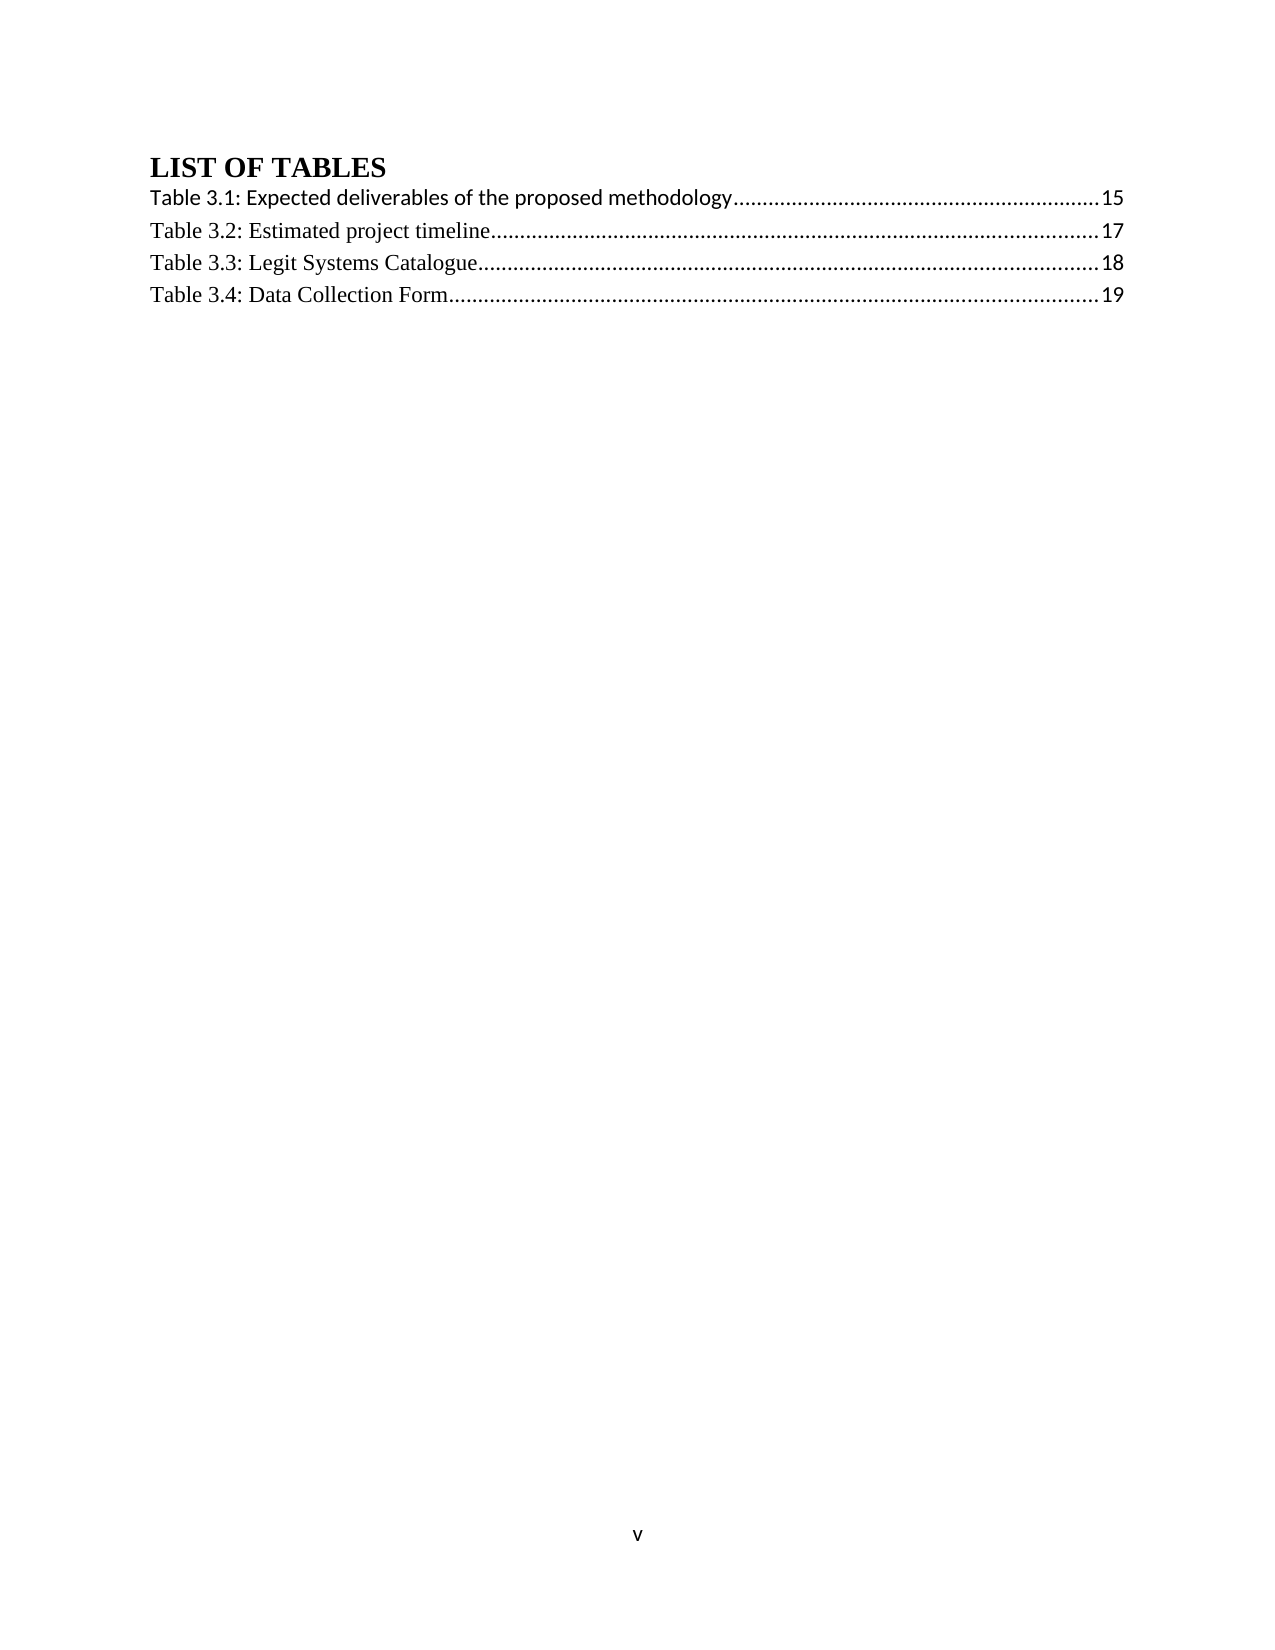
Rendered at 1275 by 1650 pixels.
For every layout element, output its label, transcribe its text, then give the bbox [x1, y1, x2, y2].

subtitle LIST OF TABLES [150, 150, 1125, 183]
text Table 3.4: Data Collection Form 19 [150, 280, 1125, 308]
text Table 3.1: Expected deliverables of the proposed methodology 15 [150, 183, 1125, 212]
text Table 3.2: Estimated project timeline 17 [150, 216, 1125, 244]
text Table 3.3: Legit Systems Catalogue 18 [150, 248, 1125, 276]
